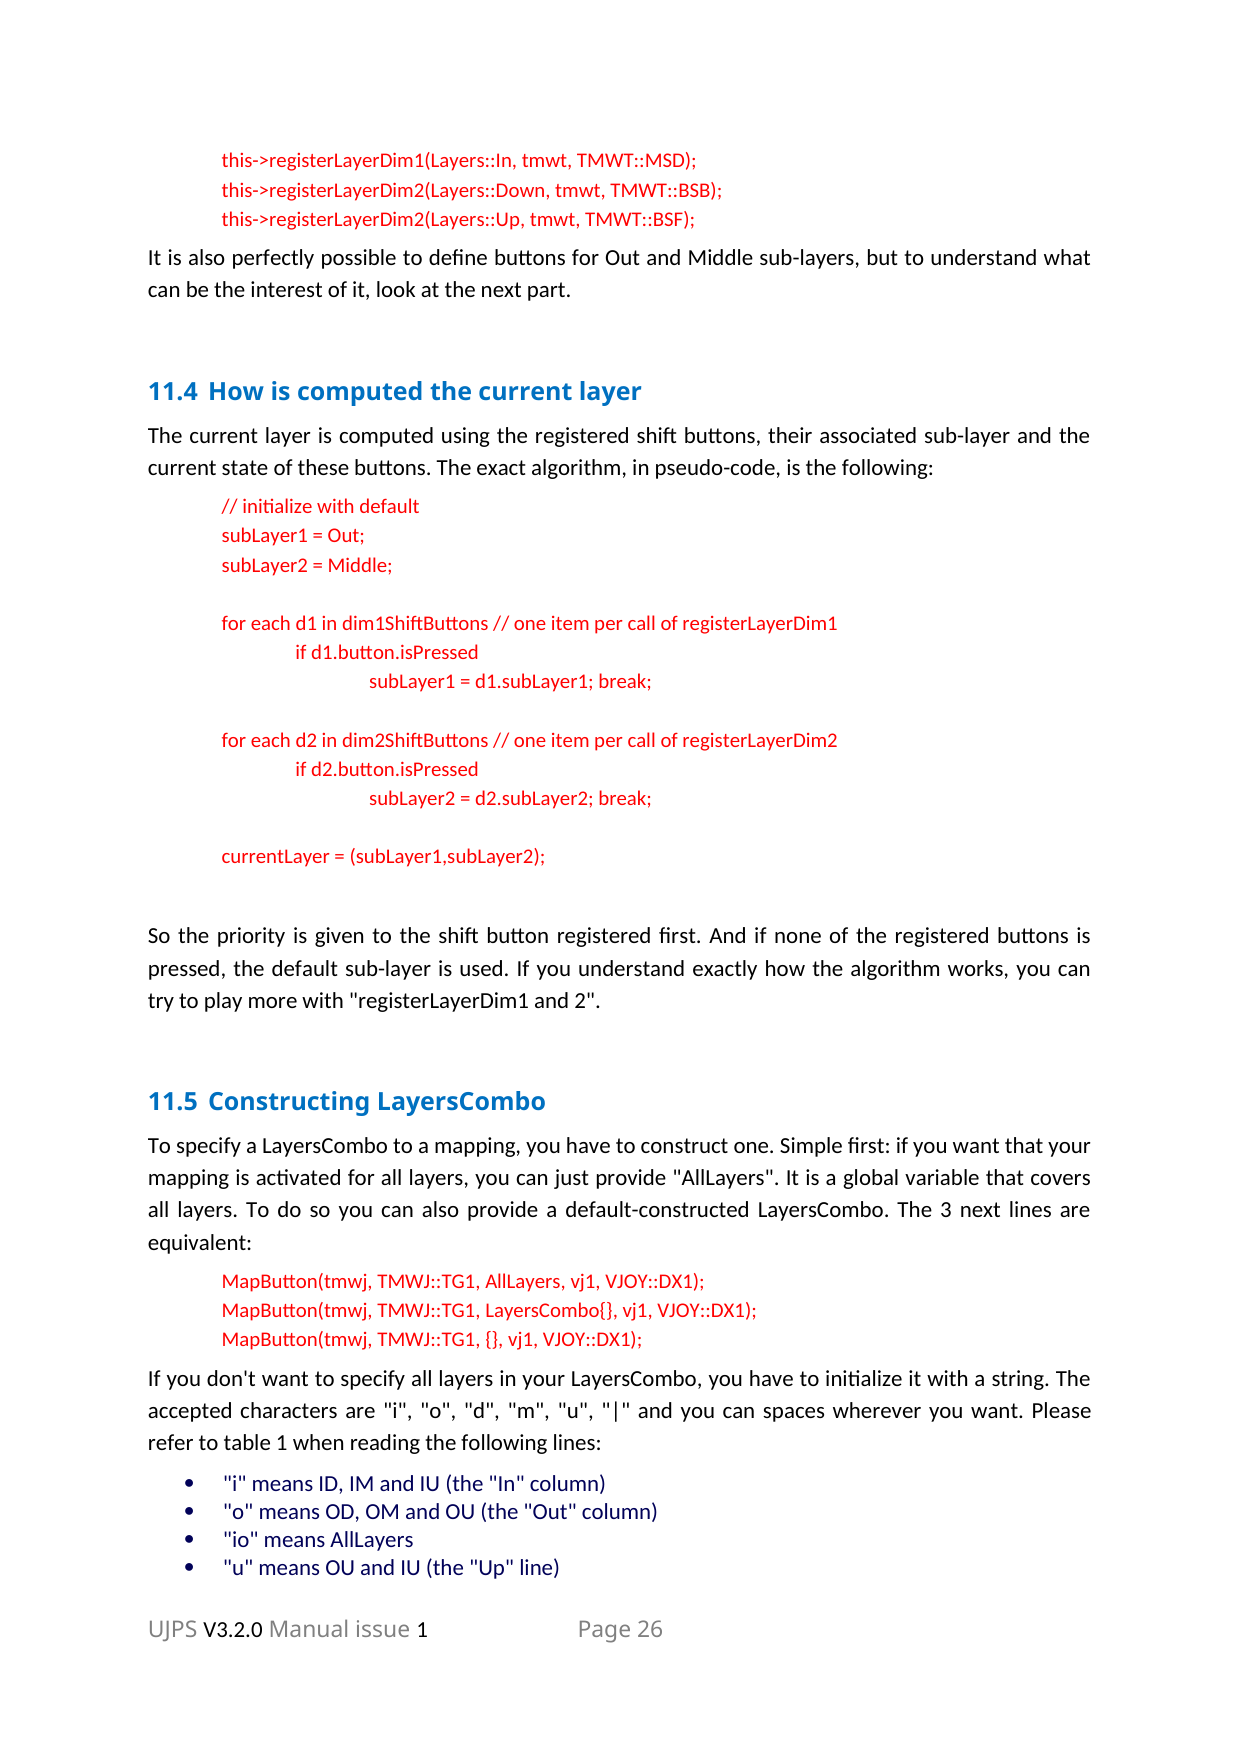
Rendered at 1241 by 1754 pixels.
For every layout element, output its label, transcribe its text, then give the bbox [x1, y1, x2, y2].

text MapButton(tmwj, TMWJ::TG1, {}, vj1, VJOY::DX1); [148, 1327, 1093, 1352]
subtitle Constructing LayersCombo [148, 1084, 1093, 1118]
text for each d1 in dim1ShiftButtons // one item per call of registerLayerDim1 [148, 610, 1093, 636]
text subLayer2 = Middle; [148, 552, 1093, 577]
list "u" means OU and IU (the "Up" line) [185, 1553, 1093, 1581]
text MapButton(tmwj, TMWJ::TG1, LayersCombo{}, vj1, VJOY::DX1); [148, 1297, 1093, 1323]
text subLayer1 = Out; [148, 523, 1093, 548]
text for each d2 in dim2ShiftButtons // one item per call of registerLayerDim2 [148, 727, 1093, 752]
text currentLayer = (subLayer1,subLayer2); [148, 843, 1093, 869]
text If you don't want to specify all layers in your LayersCombo, you have to initialize it with a string. The accepted characters are "i", "o", "d", "m", "u", "|" and you can spaces wherever you want. Please refer to table 1 when reading the following lines: [148, 1364, 1093, 1456]
text // initialize with default [148, 493, 1093, 519]
text this->registerLayerDim2(Layers::Up, tmwt, TMWT::BSF); [148, 206, 1093, 231]
list "io" means AllLayers [185, 1525, 1093, 1553]
text if d2.button.isPressed [148, 756, 1093, 781]
text this->registerLayerDim1(Layers::In, tmwt, TMWT::MSD); [148, 148, 1093, 173]
text if d1.button.isPressed [148, 639, 1093, 665]
text The current layer is computed using the registered shift buttons, their associated sub-layer and the current state of these buttons. The exact algorithm, in pseudo-code, is the following: [148, 421, 1093, 481]
text So the priority is given to the shift button registered first. And if none of the registered buttons is pressed, the default sub-layer is used. If you understand exactly how the algorithm works, you can try to play more with "registerLayerDim1 and 2". [148, 922, 1093, 1014]
text MapButton(tmwj, TMWJ::TG1, AllLayers, vj1, VJOY::DX1); [148, 1268, 1093, 1294]
subtitle How is computed the current layer [148, 373, 1093, 407]
text It is also perfectly possible to define buttons for Out and Middle sub-layers, but to understand what can be the interest of it, look at the next part. [148, 243, 1093, 304]
list "o" means OD, OM and OU (the "Out" column) [185, 1497, 1093, 1525]
list "i" means ID, IM and IU (the "In" column) [185, 1469, 1093, 1497]
text subLayer2 = d2.subLayer2; break; [148, 785, 1093, 811]
text subLayer1 = d1.subLayer1; break; [148, 668, 1093, 694]
text this->registerLayerDim2(Layers::Down, tmwt, TMWT::BSB); [148, 177, 1093, 202]
text To specify a LayersCombo to a mapping, you have to construct one. Simple first: if you want that your mapping is activated for all layers, you can just provide "AllLayers". It is a global variable that covers all layers. To do so you can also provide a default-constructed LayersCombo. The 3 next lines are equivalent: [148, 1131, 1093, 1256]
